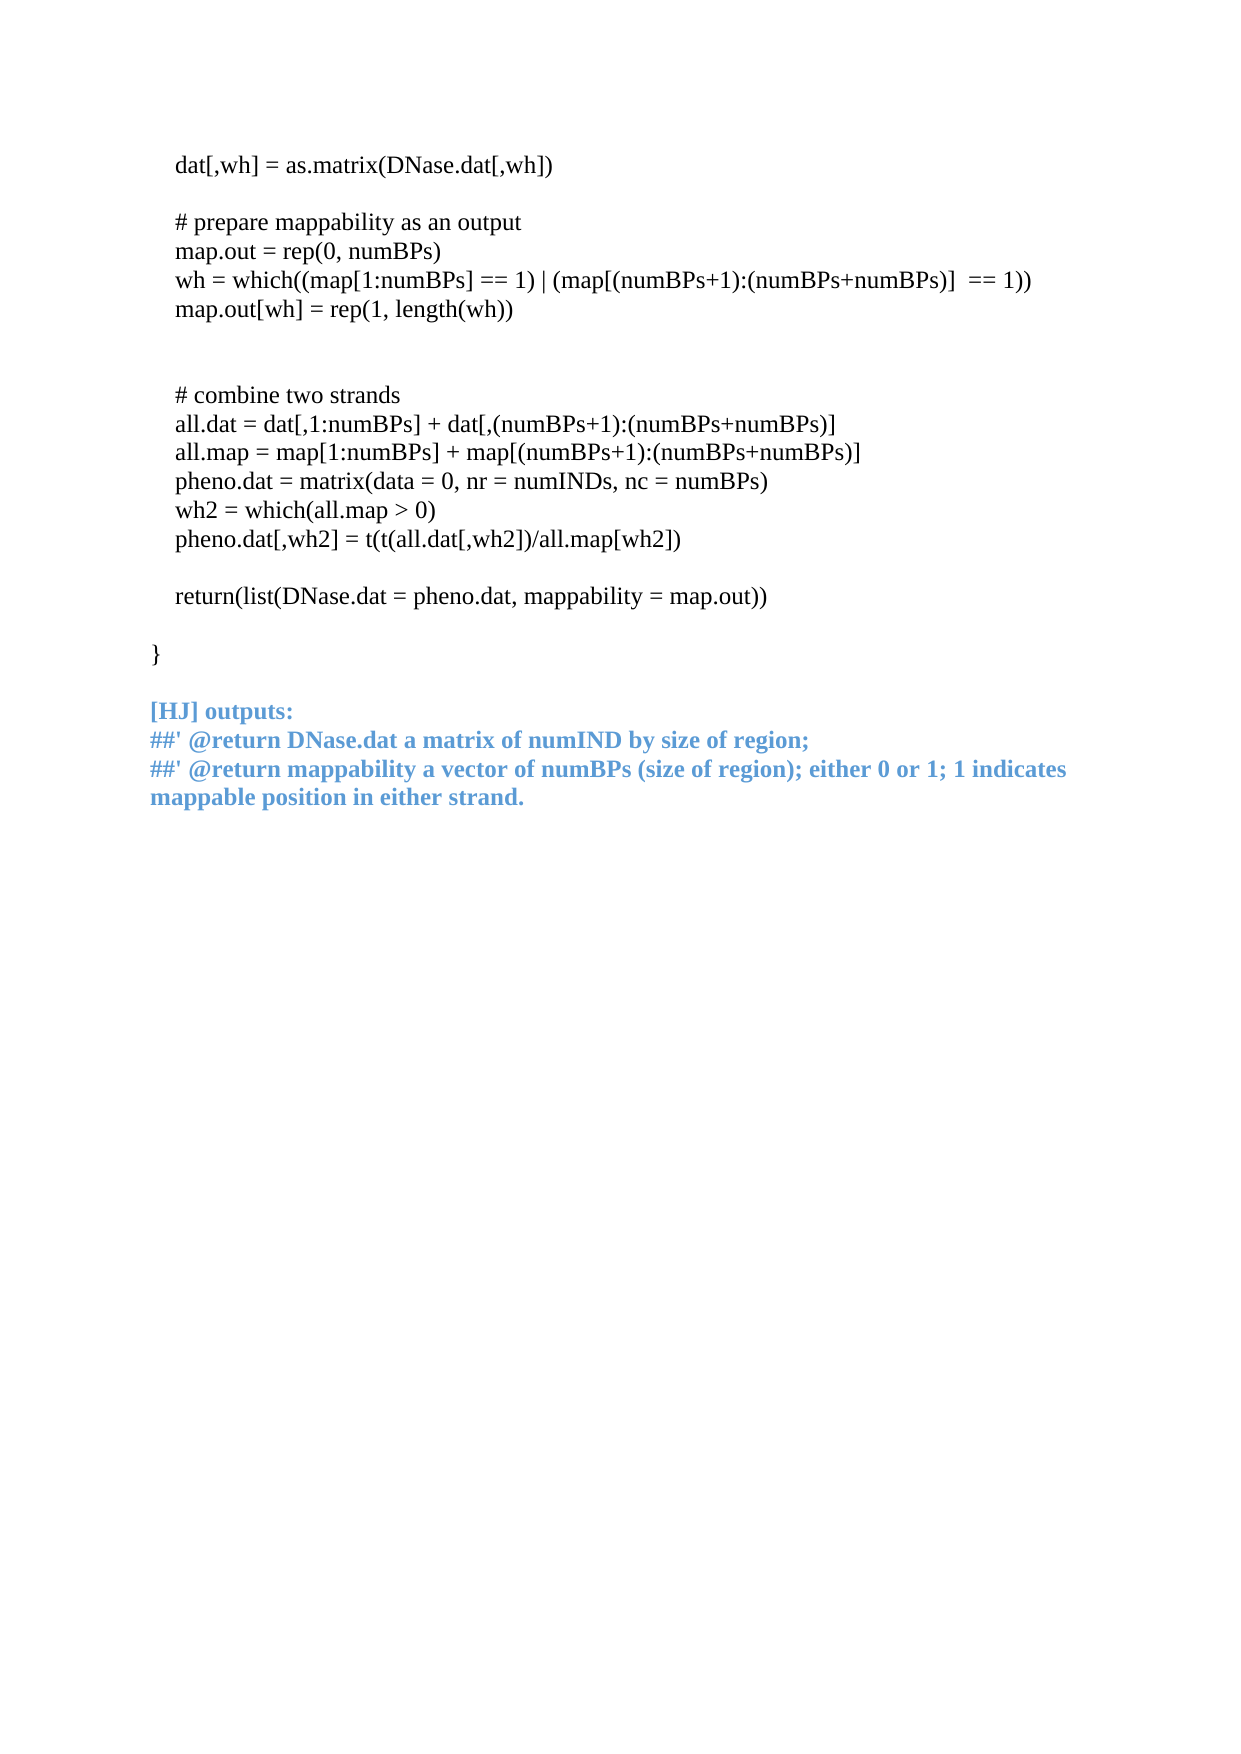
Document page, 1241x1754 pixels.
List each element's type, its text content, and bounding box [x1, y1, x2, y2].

text wh2 = which(all.map > 0) [150, 495, 1090, 524]
text map.out[wh] = rep(1, length(wh)) [150, 294, 1090, 322]
text ##' @return mappability a vector of numBPs (size of region); either 0 or 1; 1 indicates mappable position in either strand. [150, 754, 1090, 811]
text pheno.dat[,wh2] = t(t(all.dat[,wh2])/all.map[wh2]) [150, 524, 1090, 552]
text [HJ] outputs: [150, 696, 1090, 725]
text # prepare mappability as an output [150, 207, 1090, 236]
text } [150, 639, 1090, 667]
text return(list(DNase.dat = pheno.dat, mappability = map.out)) [150, 581, 1090, 610]
text pheno.dat = matrix(data = 0, nr = numINDs, nc = numBPs) [150, 466, 1090, 495]
text ##' @return DNase.dat a matrix of numIND by size of region; [150, 725, 1090, 754]
text dat[,wh] = as.matrix(DNase.dat[,wh]) [150, 150, 1090, 179]
text # combine two strands [150, 380, 1090, 409]
text all.map = map[1:numBPs] + map[(numBPs+1):(numBPs+numBPs)] [150, 437, 1090, 466]
text map.out = rep(0, numBPs) [150, 236, 1090, 265]
text wh = which((map[1:numBPs] == 1) | (map[(numBPs+1):(numBPs+numBPs)] == 1)) [150, 265, 1090, 294]
text all.dat = dat[,1:numBPs] + dat[,(numBPs+1):(numBPs+numBPs)] [150, 409, 1090, 437]
